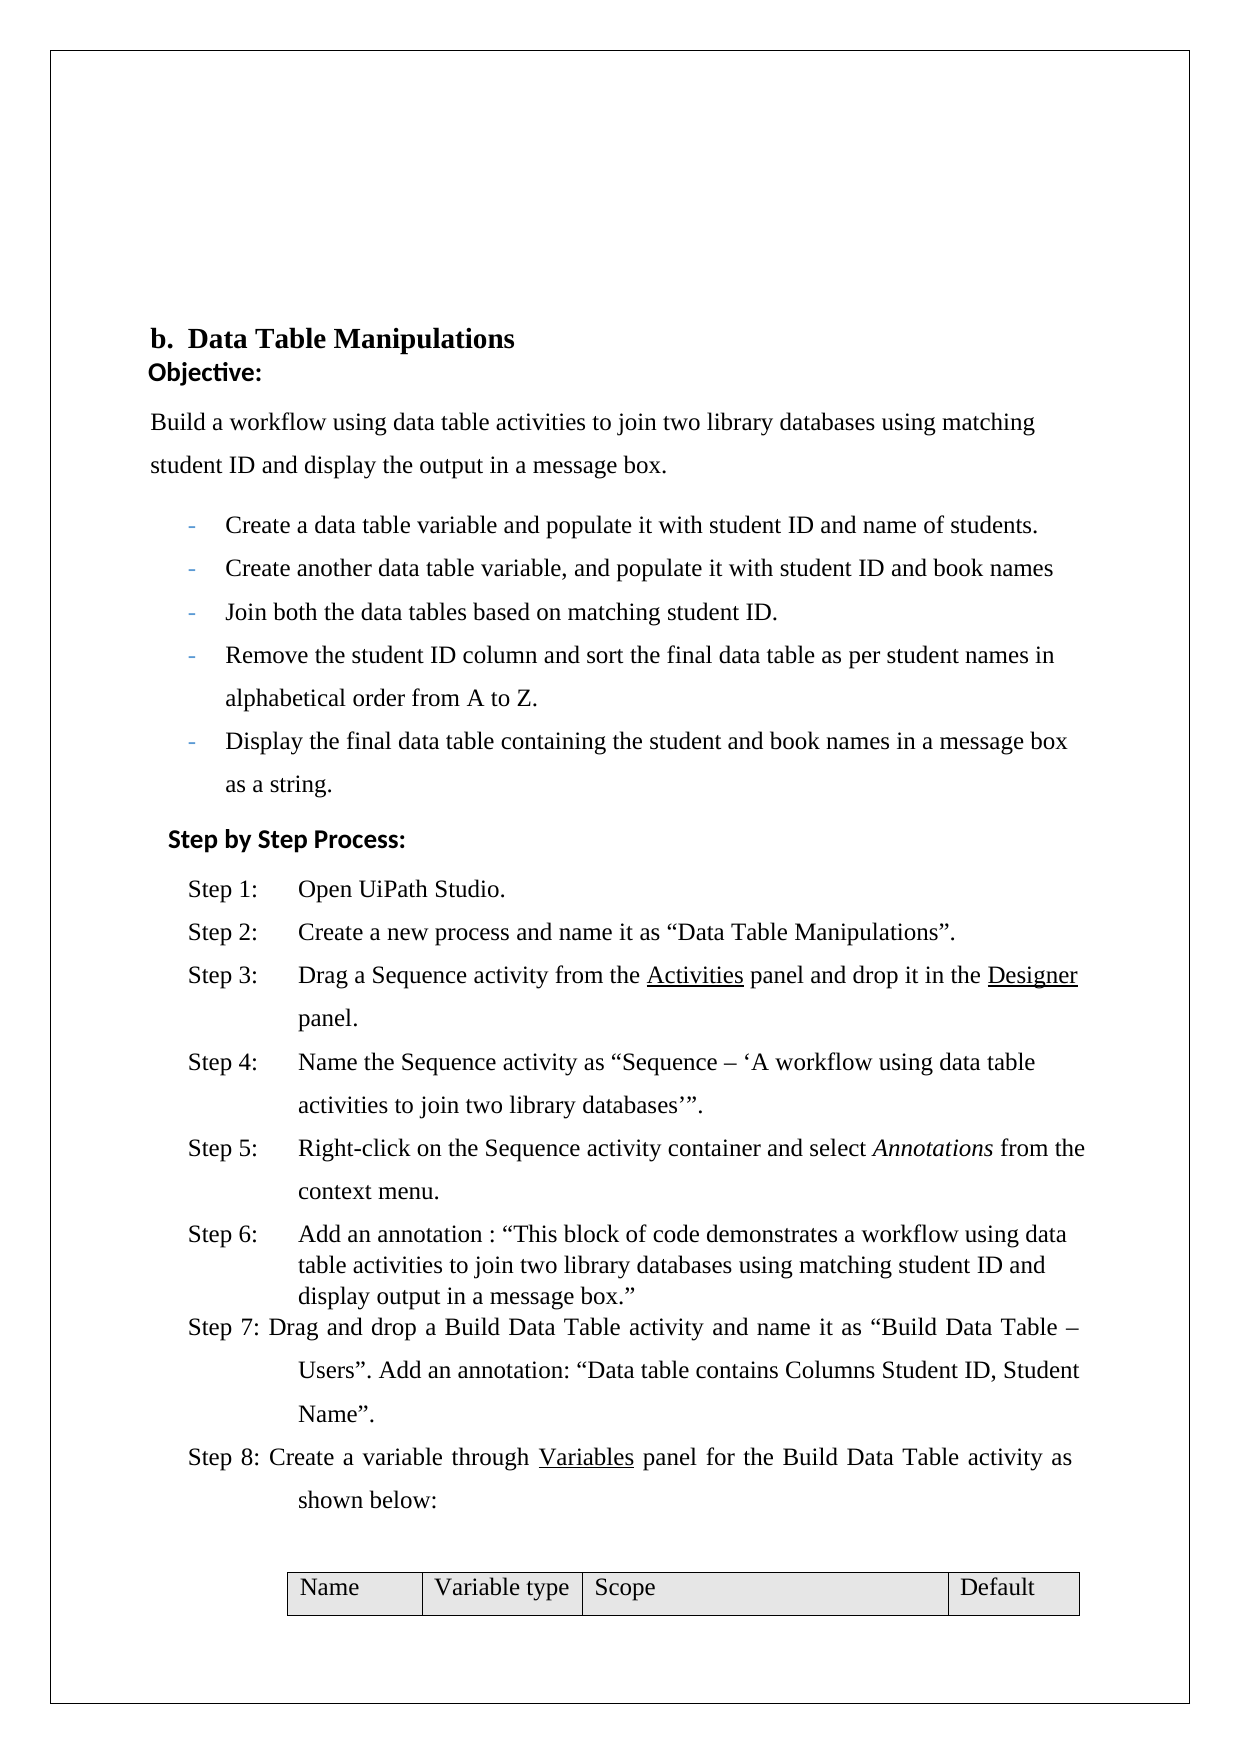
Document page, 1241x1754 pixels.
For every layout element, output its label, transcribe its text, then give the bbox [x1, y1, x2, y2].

text Step 1: Open UiPath Studio. [188, 874, 1115, 903]
text Step 7: Drag and drop a Build Data Table activity and name it as “Build Data Table – Users”. Add an annotation: “Data table contains Columns Student ID, Student Name”. [188, 1312, 1080, 1427]
list Remove the student ID column and sort the final data table as per student names in alphabetical order from A to Z. [188, 640, 1055, 712]
subtitle Data Table Manipulations [150, 322, 1115, 355]
table_header Variable type [423, 1573, 582, 1615]
list Create another data table variable, and populate it with student ID and book names [188, 553, 1115, 582]
text Step by Step Process: [101, 822, 1115, 855]
text Step 3: Drag a Sequence activity from the Activities panel and drop it in the Designer panel. [188, 960, 1078, 1032]
table_header Name [288, 1573, 422, 1615]
text Step 4: Name the Sequence activity as “Sequence – ‘A workflow using data table activities to join two library databases’”. [188, 1047, 1036, 1119]
text Step 2: Create a new process and name it as “Data Table Manipulations”. [188, 917, 1115, 946]
text Step 6: Add an annotation : “This block of code demonstrates a workflow using data table activities to join two library databases using matching student ID and display output in a message box.” [188, 1219, 1067, 1310]
text Objective: [56, 355, 1115, 388]
list Join both the data tables based on matching student ID. [188, 597, 1115, 625]
text Build a workflow using data table activities to join two library databases using matching student ID and display the output in a message box. [150, 407, 1037, 479]
table_header Scope [583, 1573, 948, 1615]
list Display the final data table containing the student and book names in a message box as a string. [188, 726, 1068, 798]
table_header Default [949, 1573, 1079, 1615]
list Create a data table variable and populate it with student ID and name of students. [188, 510, 1115, 539]
text Step 5: Right-click on the Sequence activity container and select Annotations from the context menu. [188, 1133, 1086, 1205]
text Step 8: Create a variable through Variables panel for the Build Data Table activity as shown below: [188, 1442, 1073, 1514]
